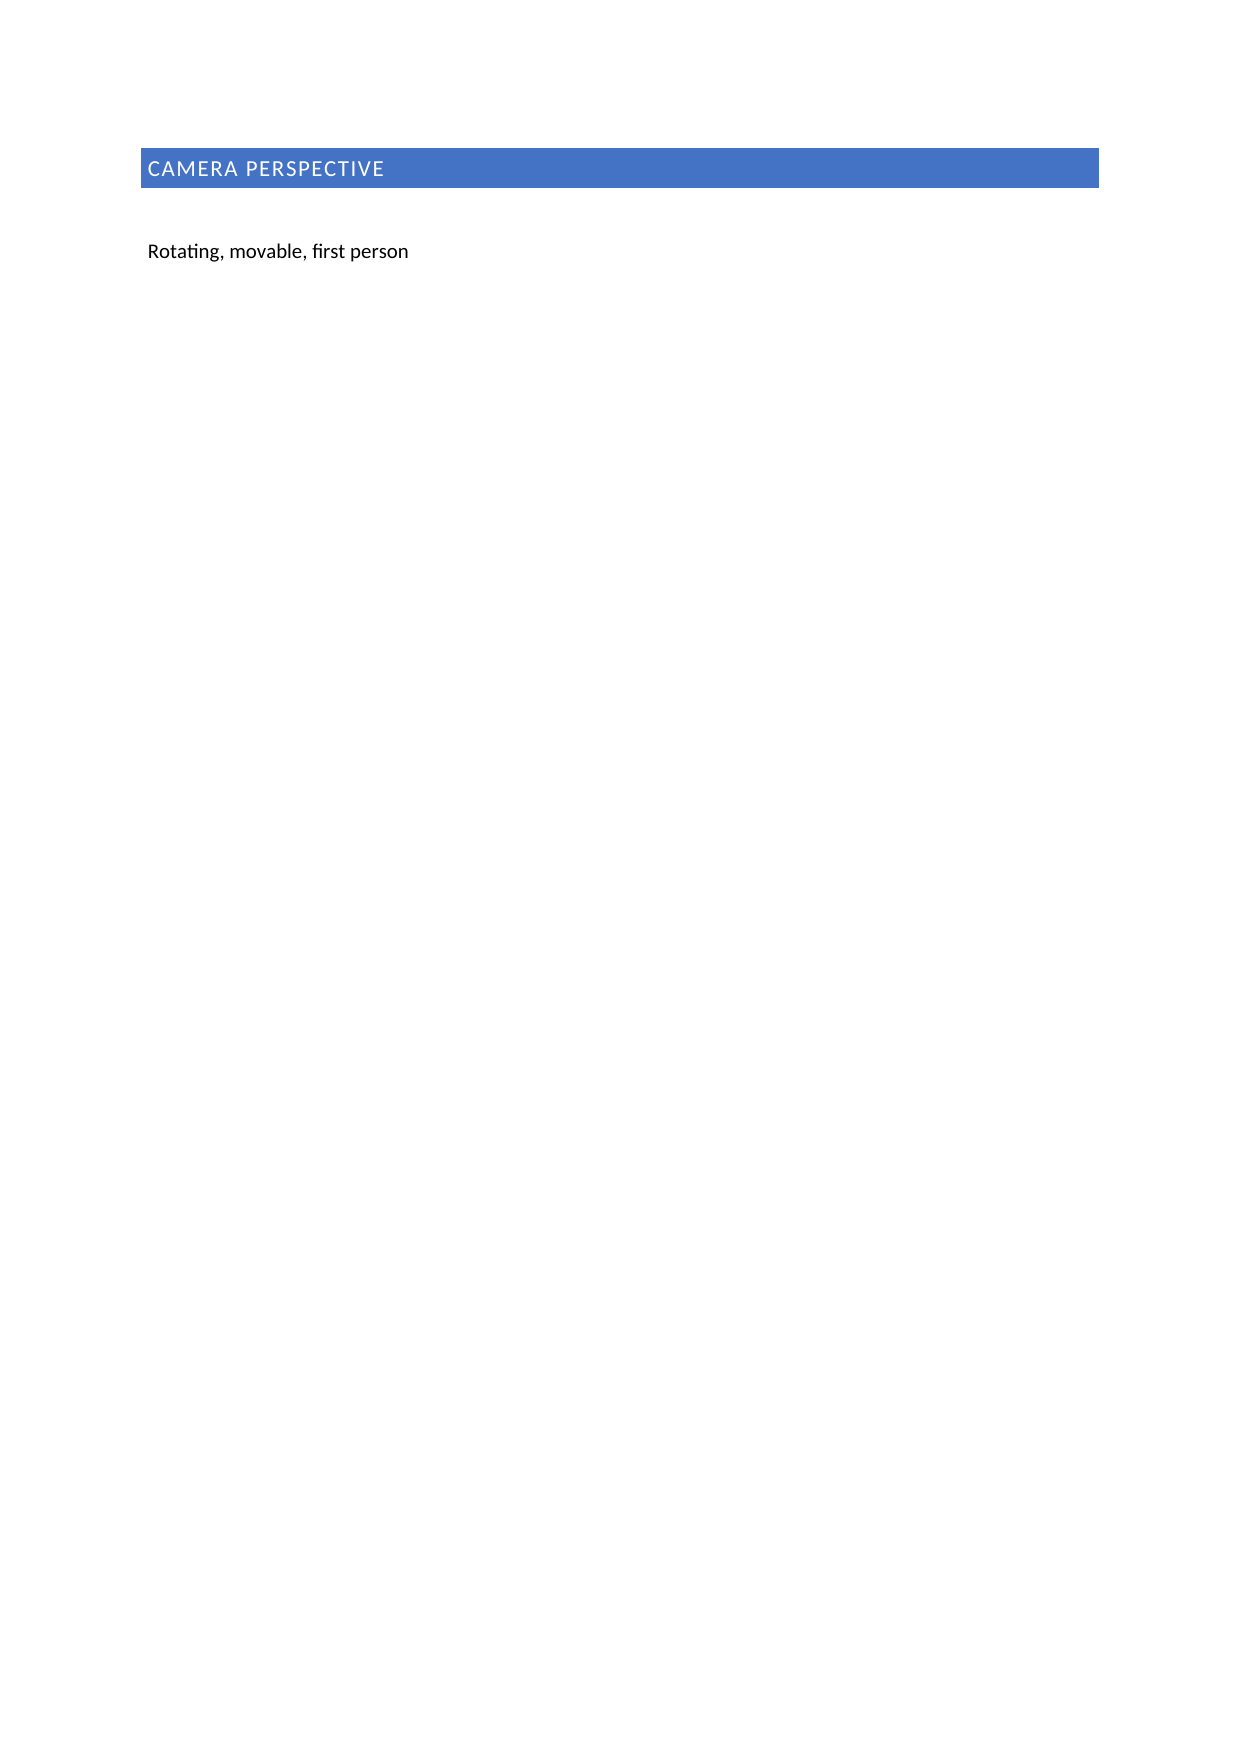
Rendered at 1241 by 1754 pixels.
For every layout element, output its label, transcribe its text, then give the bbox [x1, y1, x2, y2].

subtitle Camera perspective [148, 154, 1093, 182]
text Rotating, movable, first person [148, 238, 1093, 264]
